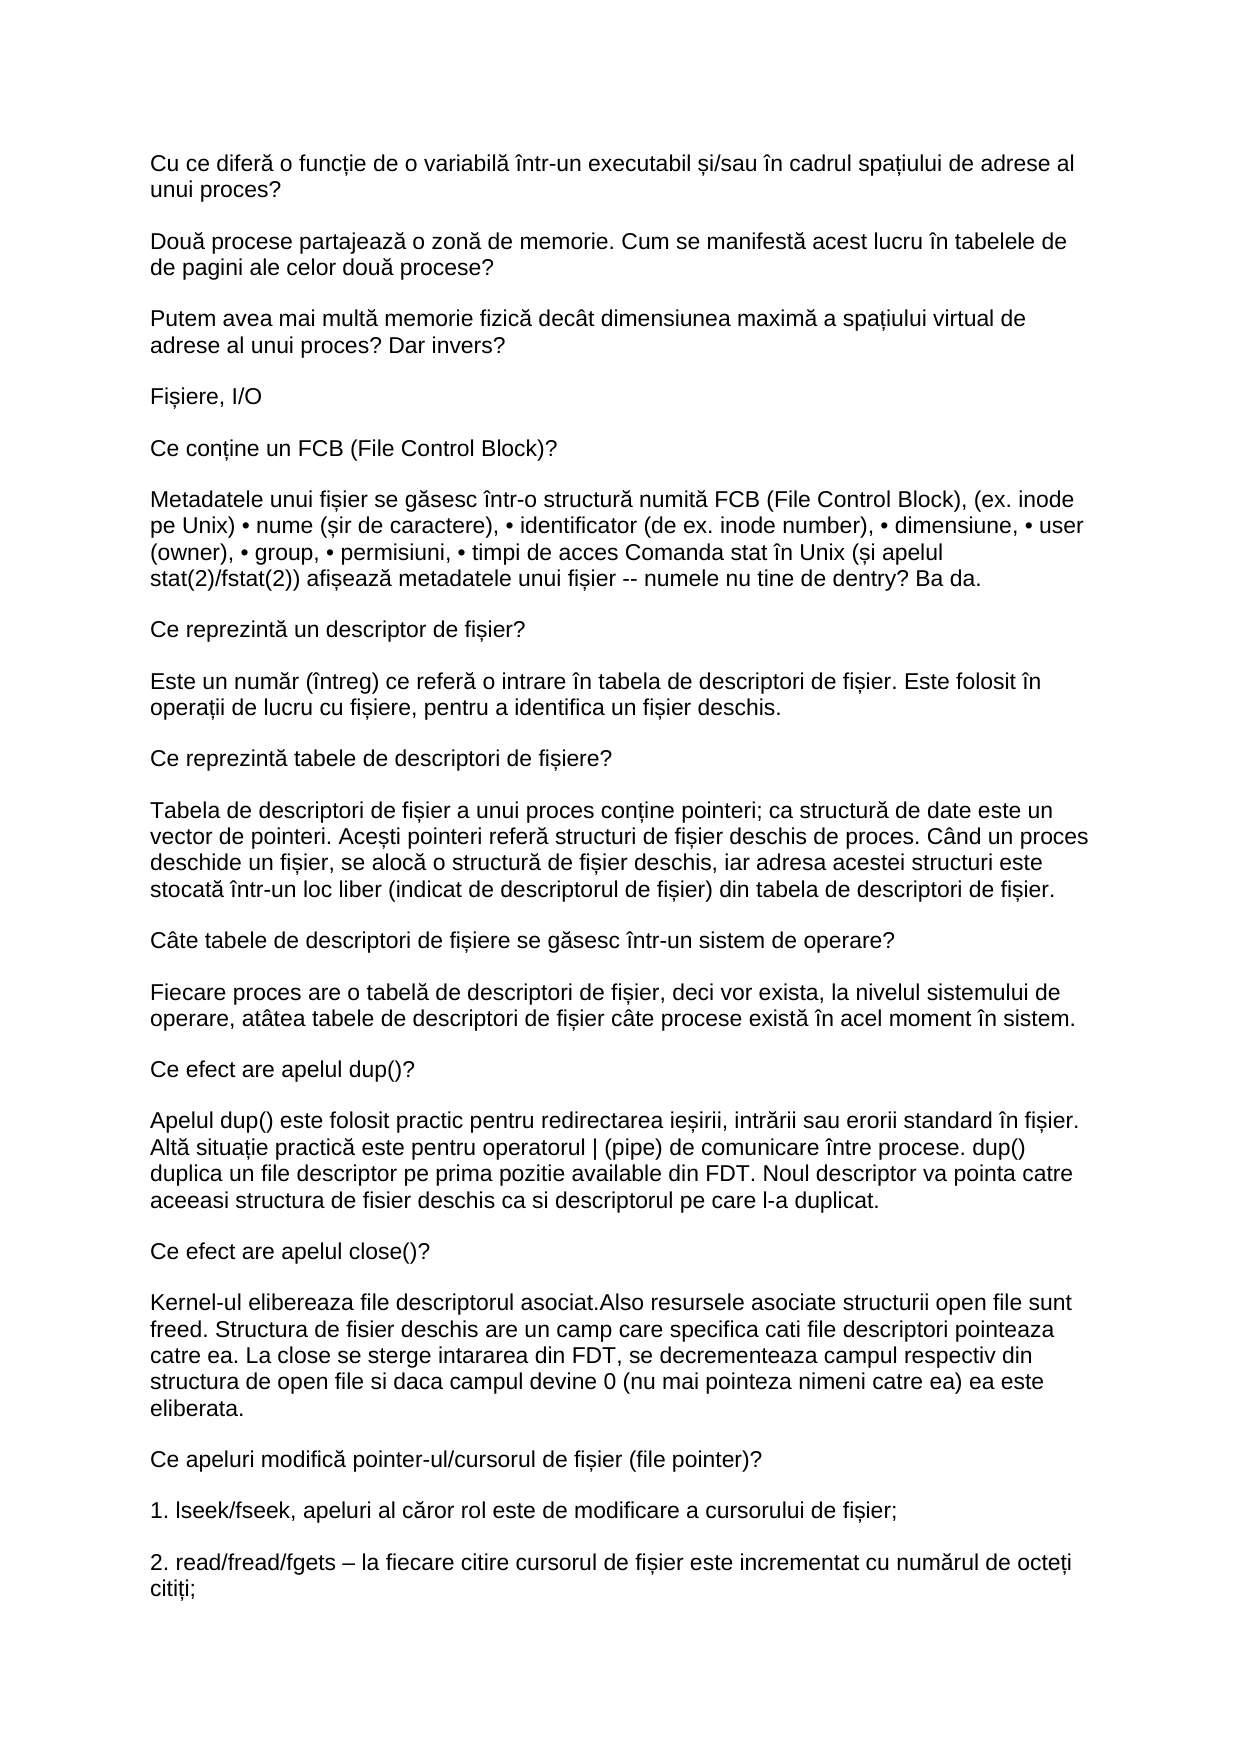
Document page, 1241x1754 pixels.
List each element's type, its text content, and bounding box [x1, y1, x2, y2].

text Tabela de descriptori de fișier a unui proces conține pointeri; ca structură de date este un vector de pointeri. Acești pointeri referă structuri de fișier deschis de proces. Când un proces deschide un fișier, se alocă o structură de fișier deschis, iar adresa acestei structuri este stocată într-un loc liber (indicat de descriptorul de fișier) din tabela de descriptori de fișier. [150, 797, 1090, 902]
text Cu ce diferă o funcție de o variabilă într-un executabil și/sau în cadrul spațiului de adrese al unui proces? [150, 150, 1090, 203]
text Două procese partajează o zonă de memorie. Cum se manifestă acest lucru în tabelele de de pagini ale celor două procese? [150, 228, 1090, 280]
text Fiecare proces are o tabelă de descriptori de fișier, deci vor exista, la nivelul sistemului de operare, atâtea tabele de descriptori de fișier câte procese există în acel moment în sistem. [150, 978, 1090, 1031]
text Fișiere, I/O [150, 383, 1090, 409]
text Este un număr (întreg) ce referă o intrare în tabela de descriptori de fișier. Este folosit în operații de lucru cu fișiere, pentru a identifica un fișier deschis. [150, 668, 1090, 720]
text Câte tabele de descriptori de fișiere se găsesc într-un sistem de operare? [150, 927, 1090, 953]
text Ce reprezintă un descriptor de fișier? [150, 616, 1090, 643]
text 2. read/fread/fgets – la fiecare citire cursorul de fișier este incrementat cu numărul de octeți citiți; [150, 1549, 1090, 1601]
text 1. lseek/fseek, apeluri al căror rol este de modificare a cursorului de fișier; [150, 1497, 1090, 1524]
text Putem avea mai multă memorie fizică decât dimensiunea maximă a spațiului virtual de adrese al unui proces? Dar invers? [150, 305, 1090, 358]
text Apelul dup() este folosit practic pentru redirectarea ieșirii, intrării sau erorii standard în fișier. Altă situație practică este pentru operatorul | (pipe) de comunicare între procese. dup() duplica un file descriptor pe prima pozitie available din FDT. Noul descriptor va pointa catre aceeasi structura de fisier deschis ca si descriptorul pe care l-a duplicat. [150, 1107, 1090, 1213]
text Ce efect are apelul close()? [150, 1238, 1090, 1264]
text Kernel-ul elibereaza file descriptorul asociat.Also resursele asociate structurii open file sunt freed. Structura de fisier deschis are un camp care specifica cati file descriptori pointeaza catre ea. La close se sterge intararea din FDT, se decrementeaza campul respectiv din structura de open file si daca campul devine 0 (nu mai pointeza nimeni catre ea) ea este eliberata. [150, 1289, 1090, 1421]
text Ce apeluri modifică pointer-ul/cursorul de fișier (file pointer)? [150, 1446, 1090, 1472]
text Ce conține un FCB (File Control Block)? [150, 434, 1090, 461]
text Ce reprezintă tabele de descriptori de fișiere? [150, 745, 1090, 772]
text Ce efect are apelul dup()? [150, 1056, 1090, 1082]
text Metadatele unui fișier se găsesc într-o structură numită FCB (File Control Block), (ex. inode pe Unix) • nume (șir de caractere), • identificator (de ex. inode number), • dimensiune, • user (owner), • group, • permisiuni, • timpi de acces Comanda stat în Unix (și apelul stat(2)/fstat(2)) afișează metadatele unui fișier -- numele nu tine de dentry? Ba da. [150, 486, 1090, 591]
